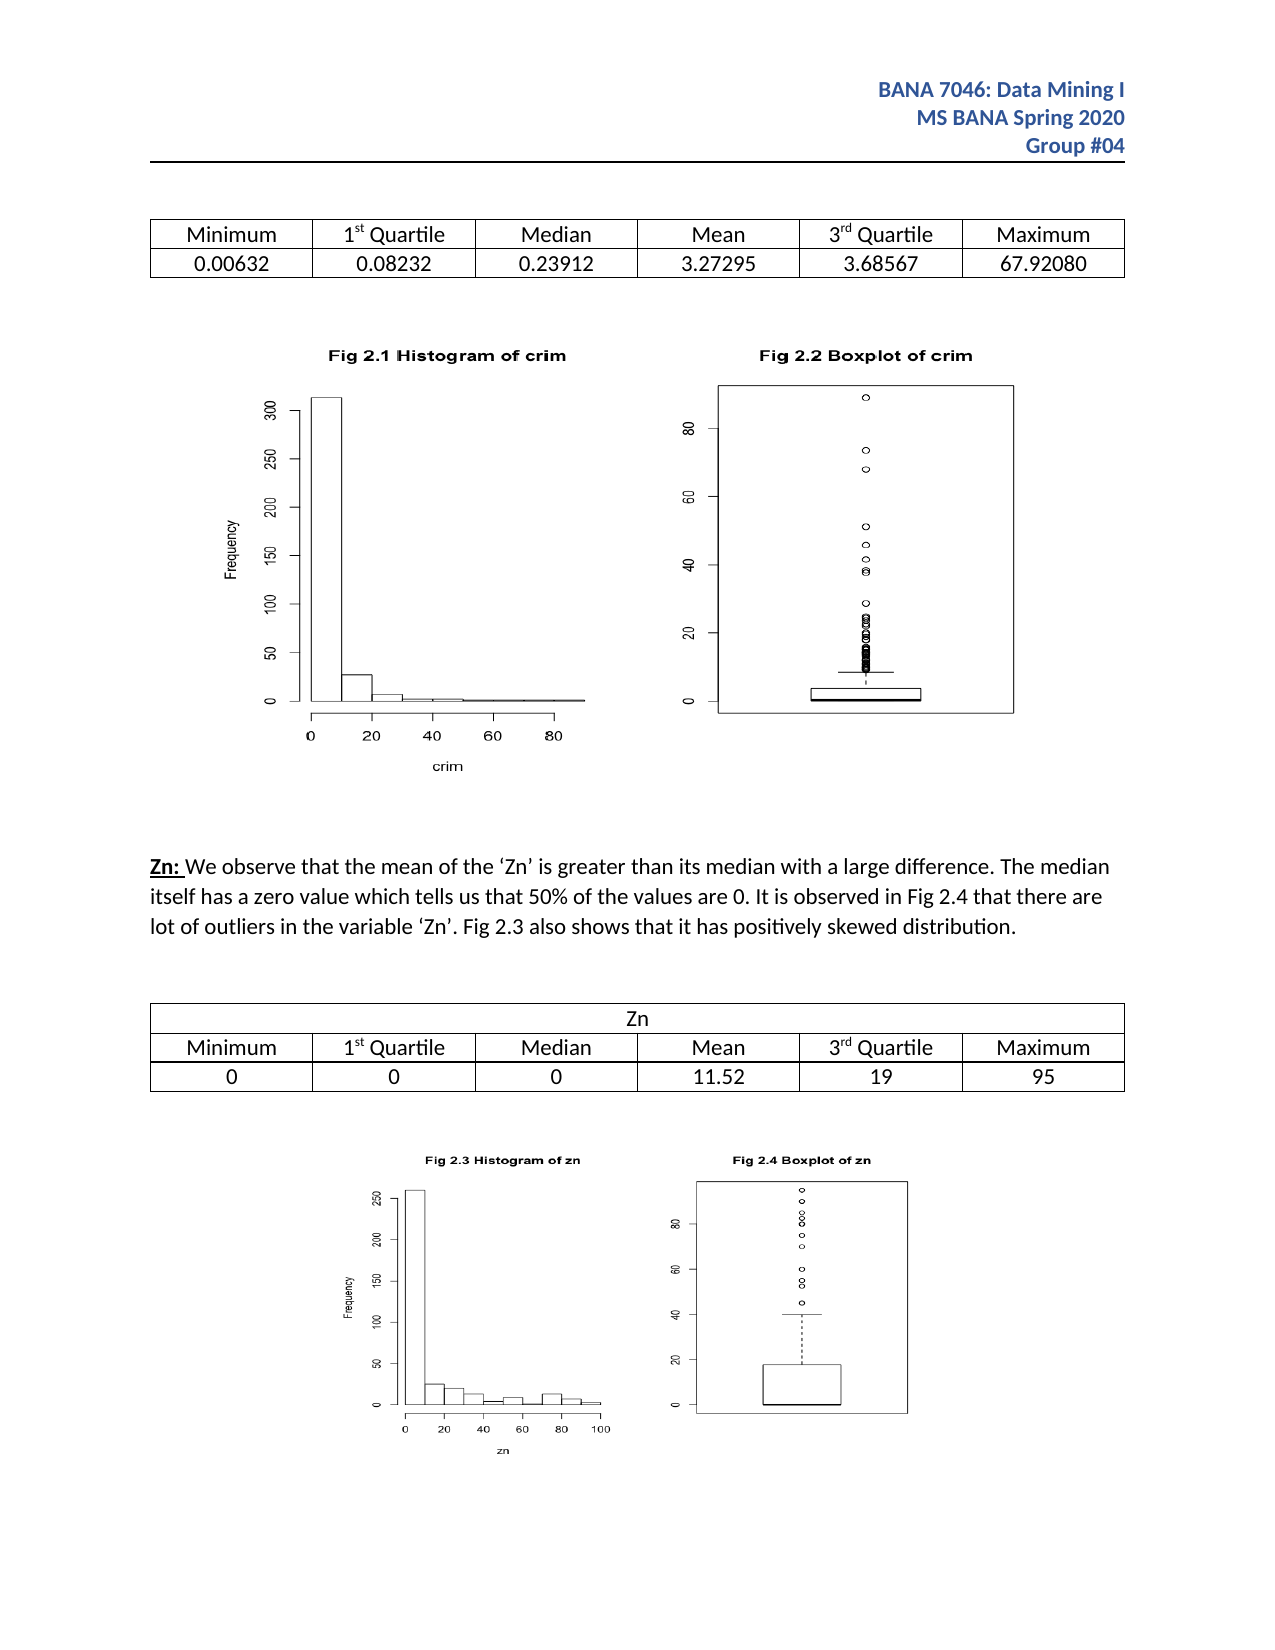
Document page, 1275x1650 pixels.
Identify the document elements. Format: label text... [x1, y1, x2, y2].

table_cell 0.00632 [151, 249, 312, 277]
table_cell Median [476, 220, 637, 248]
table_cell 0.08232 [313, 249, 475, 277]
table_cell 67.92080 [963, 249, 1124, 277]
table_cell 0 [476, 1063, 637, 1091]
table_cell 0 [151, 1063, 312, 1091]
table_cell 1st Quartile [313, 1034, 475, 1061]
table_cell Maximum [963, 220, 1124, 248]
table_header Zn [151, 1004, 1124, 1032]
picture [339, 1138, 937, 1467]
table_cell 95 [963, 1063, 1124, 1091]
table_cell 11.52 [638, 1063, 799, 1091]
table_cell Minimum [151, 1034, 312, 1061]
table_cell 3.27295 [638, 249, 799, 277]
picture [219, 324, 1056, 789]
table_cell 0 [313, 1063, 475, 1091]
table_cell Mean [638, 220, 799, 248]
table_cell 1st Quartile [313, 220, 475, 248]
table_cell 3rd Quartile [800, 220, 962, 248]
text Zn: We observe that the mean of the ‘Zn’ is greater than its median with a large difference. The median itself has a zero value which tells us that 50% of the values are 0. It is observed in Fig 2.4 that there are lot of outliers in the variable ‘Zn’. Fig 2.3 also shows that it has positively skewed distribution. [150, 852, 1125, 940]
table_cell 0.23912 [476, 249, 637, 277]
table_cell Median [476, 1034, 637, 1061]
table_cell Maximum [963, 1034, 1124, 1061]
table_cell 19 [800, 1063, 962, 1091]
table_cell Mean [638, 1034, 799, 1061]
table_cell 3.68567 [800, 249, 962, 277]
table_cell Minimum [151, 220, 312, 248]
table_cell 3rd Quartile [800, 1034, 962, 1061]
